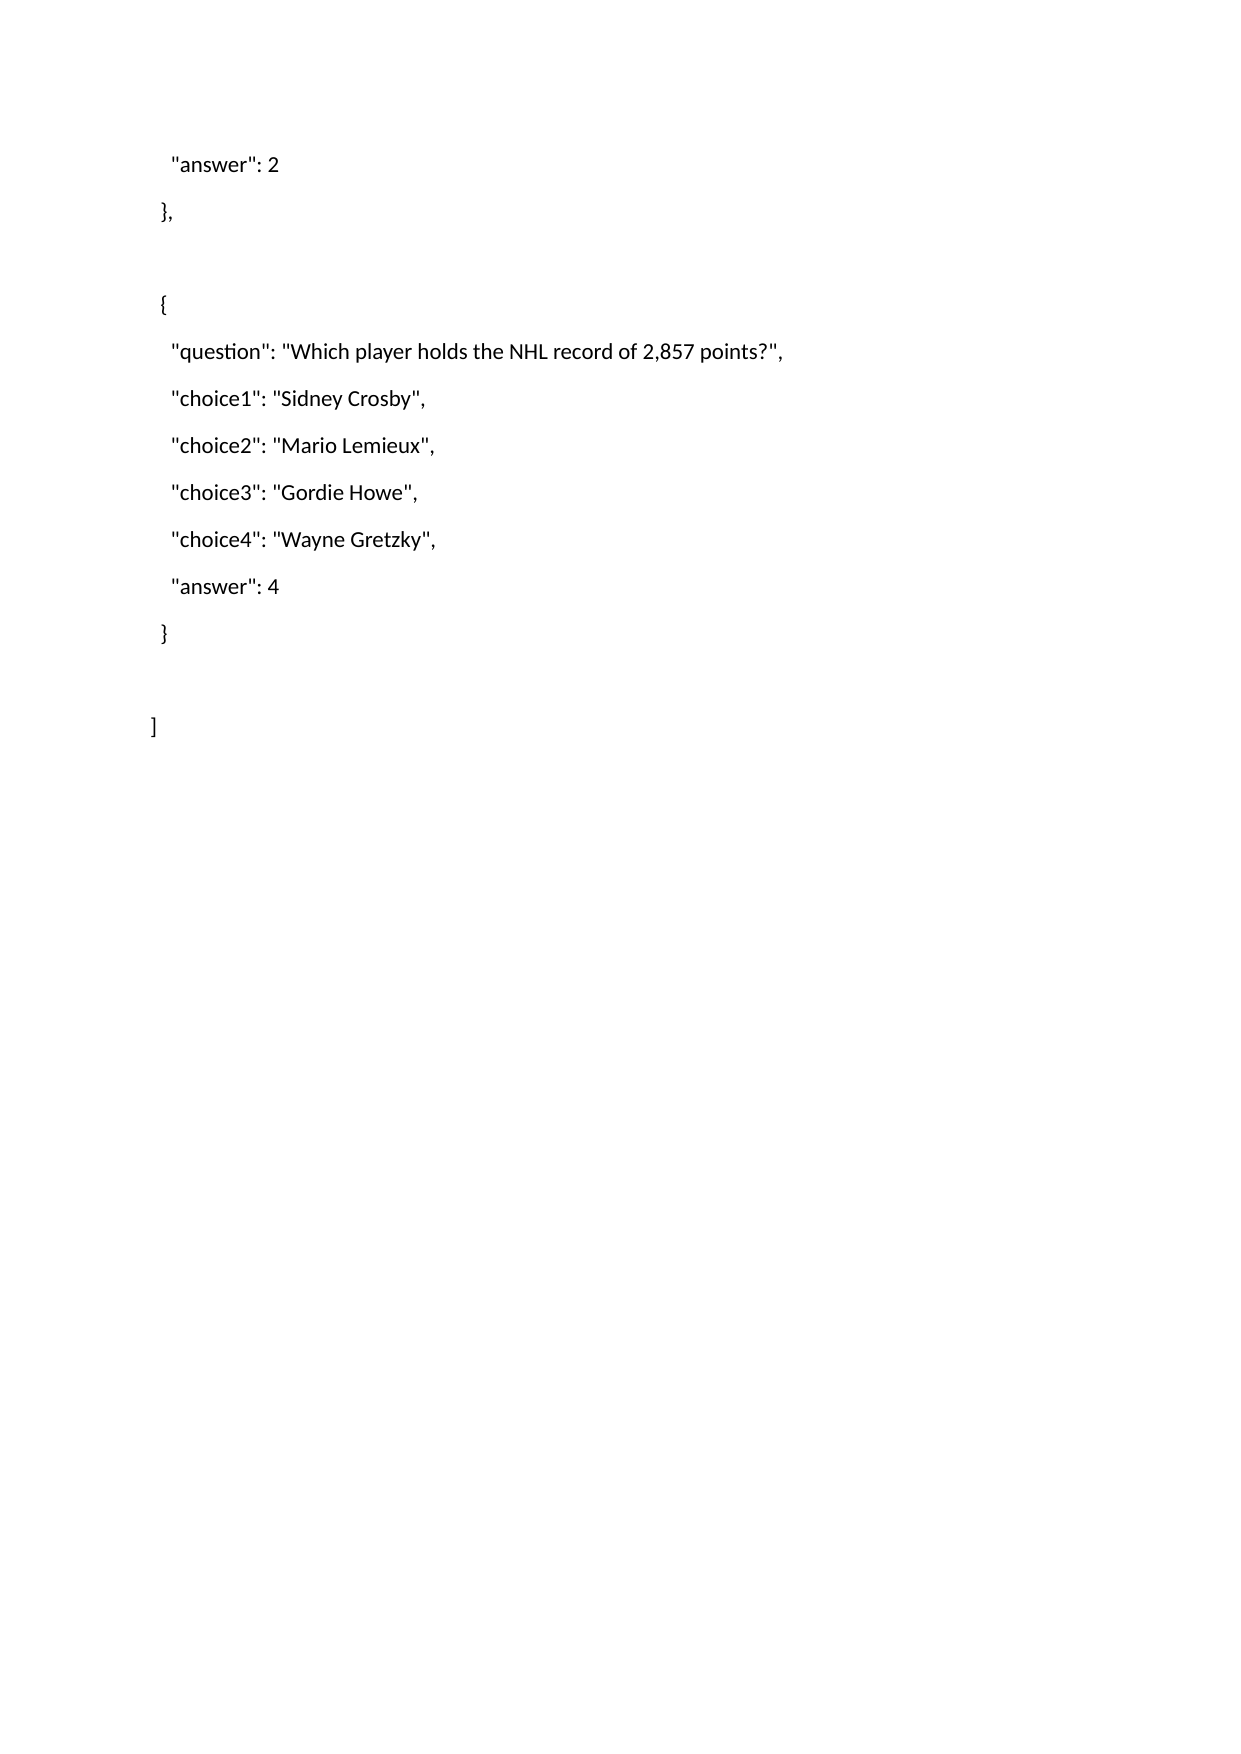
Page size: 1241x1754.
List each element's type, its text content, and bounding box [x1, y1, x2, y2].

text }, [150, 197, 1090, 225]
text "choice3": "Gordie Howe", [150, 478, 1090, 506]
text } [150, 619, 1090, 647]
text ] [150, 712, 1090, 741]
text "question": "Which player holds the NHL record of 2,857 points?", [150, 337, 1090, 366]
text "choice2": "Mario Lemieux", [150, 431, 1090, 459]
text "choice4": "Wayne Gretzky", [150, 525, 1090, 553]
text { [150, 291, 1090, 319]
text "answer": 2 [150, 150, 1090, 178]
text "choice1": "Sidney Crosby", [150, 384, 1090, 412]
text "answer": 4 [150, 572, 1090, 600]
